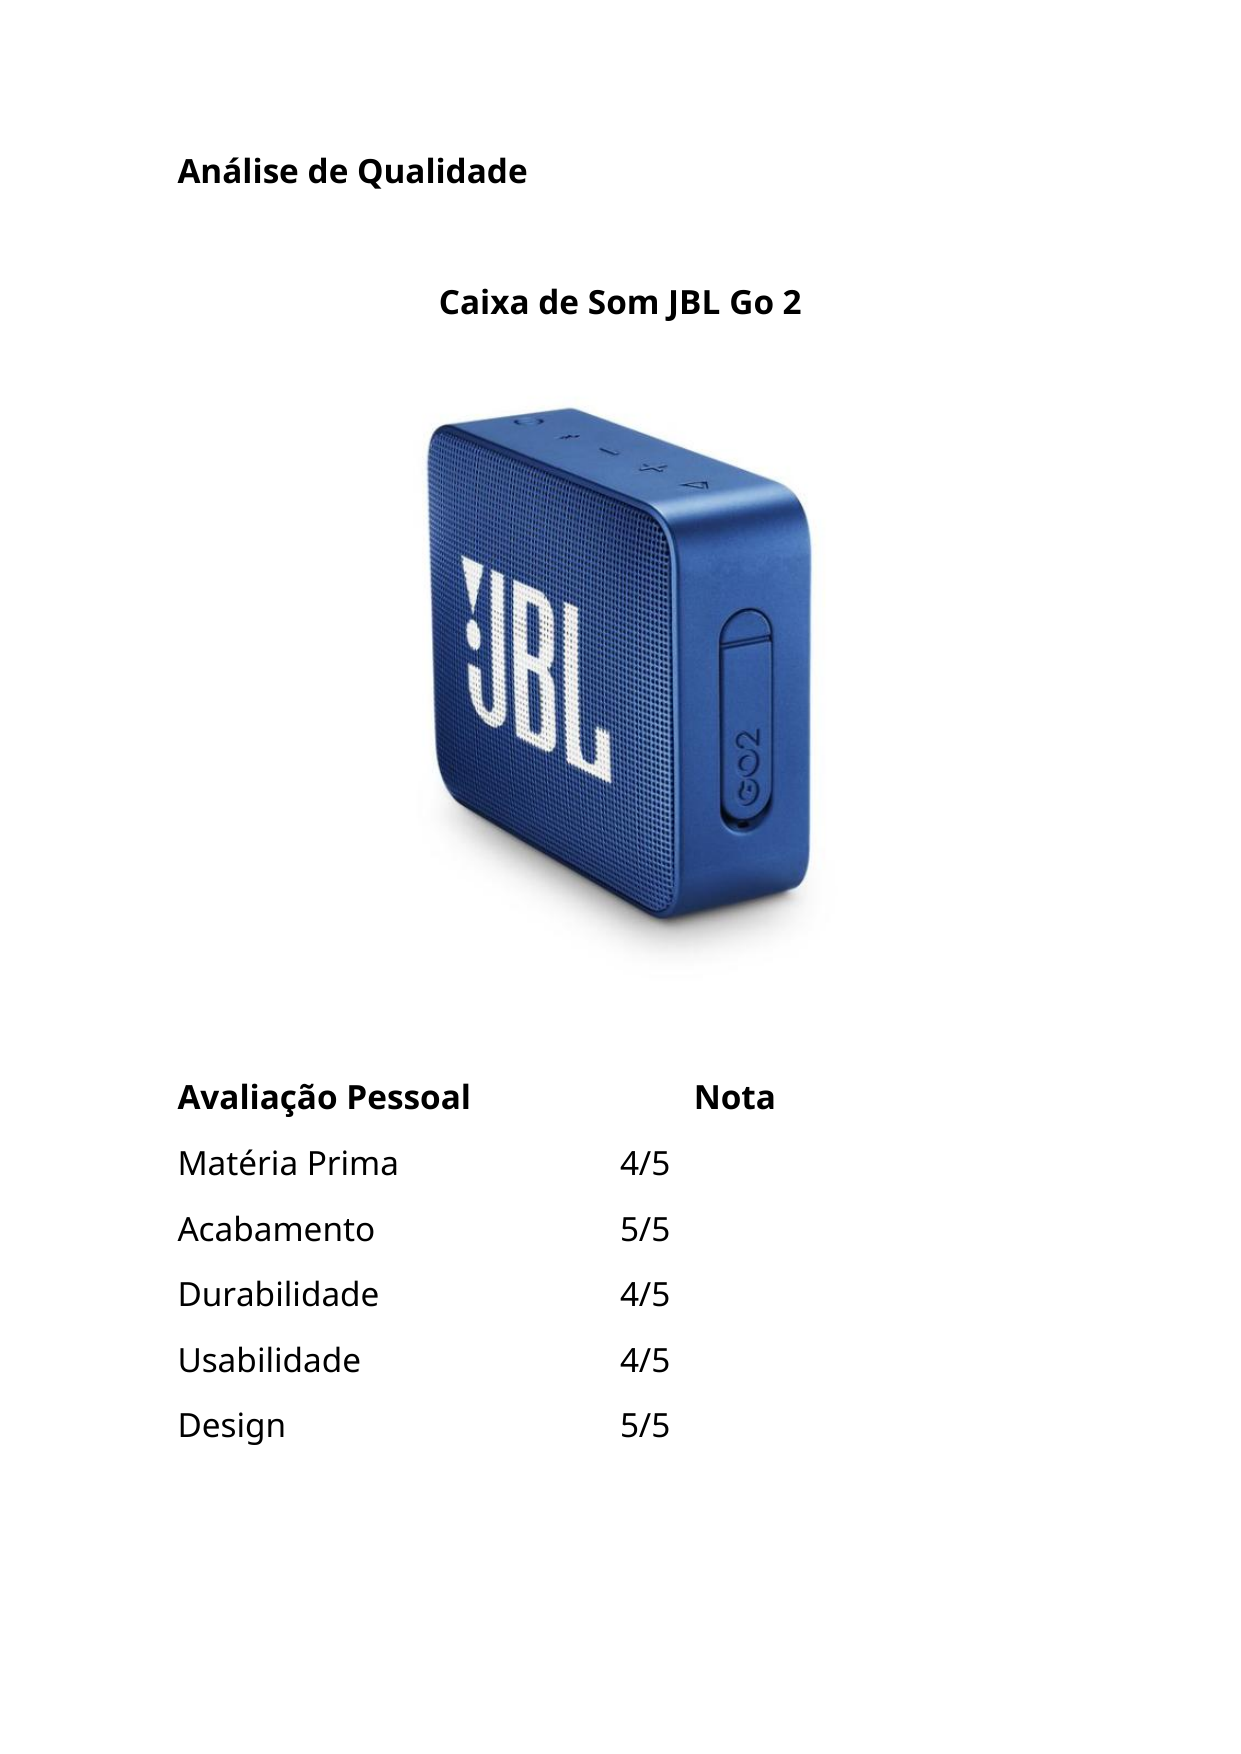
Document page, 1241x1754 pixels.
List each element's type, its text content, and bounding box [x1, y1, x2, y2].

picture [177, 344, 1063, 990]
text Design 5/5 [177, 1402, 1063, 1448]
text Caixa de Som JBL Go 2 [177, 279, 1063, 324]
text Usabilidade 4/5 [177, 1337, 1063, 1382]
text Avaliação Pessoal Nota [177, 1074, 1063, 1119]
text Durabilidade 4/5 [177, 1271, 1063, 1316]
text Análise de Qualidade [177, 148, 1063, 193]
text Matéria Prima 4/5 [177, 1140, 1063, 1185]
text Acabamento 5/5 [177, 1205, 1063, 1251]
